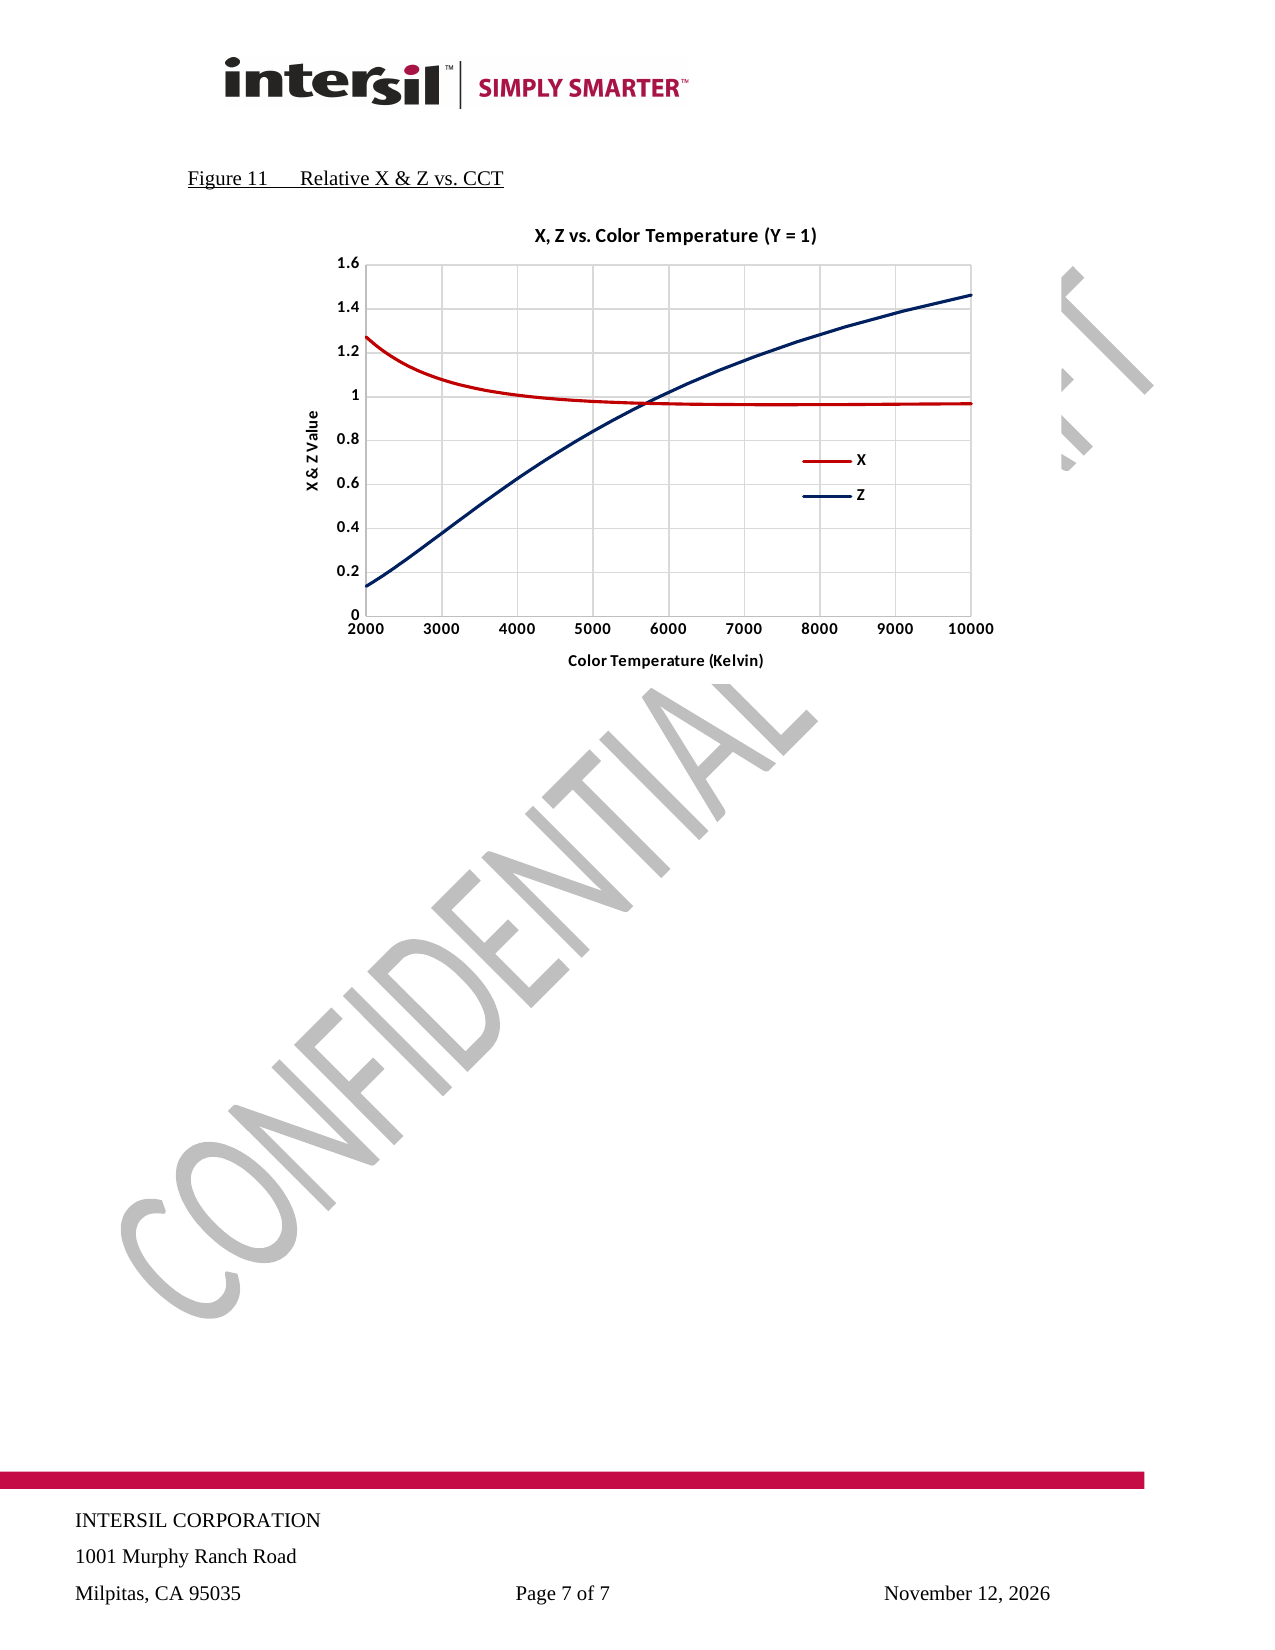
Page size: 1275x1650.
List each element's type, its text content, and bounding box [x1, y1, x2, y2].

text Relative X & Z vs. CCT [112, 166, 1200, 190]
picture [225, 57, 689, 109]
